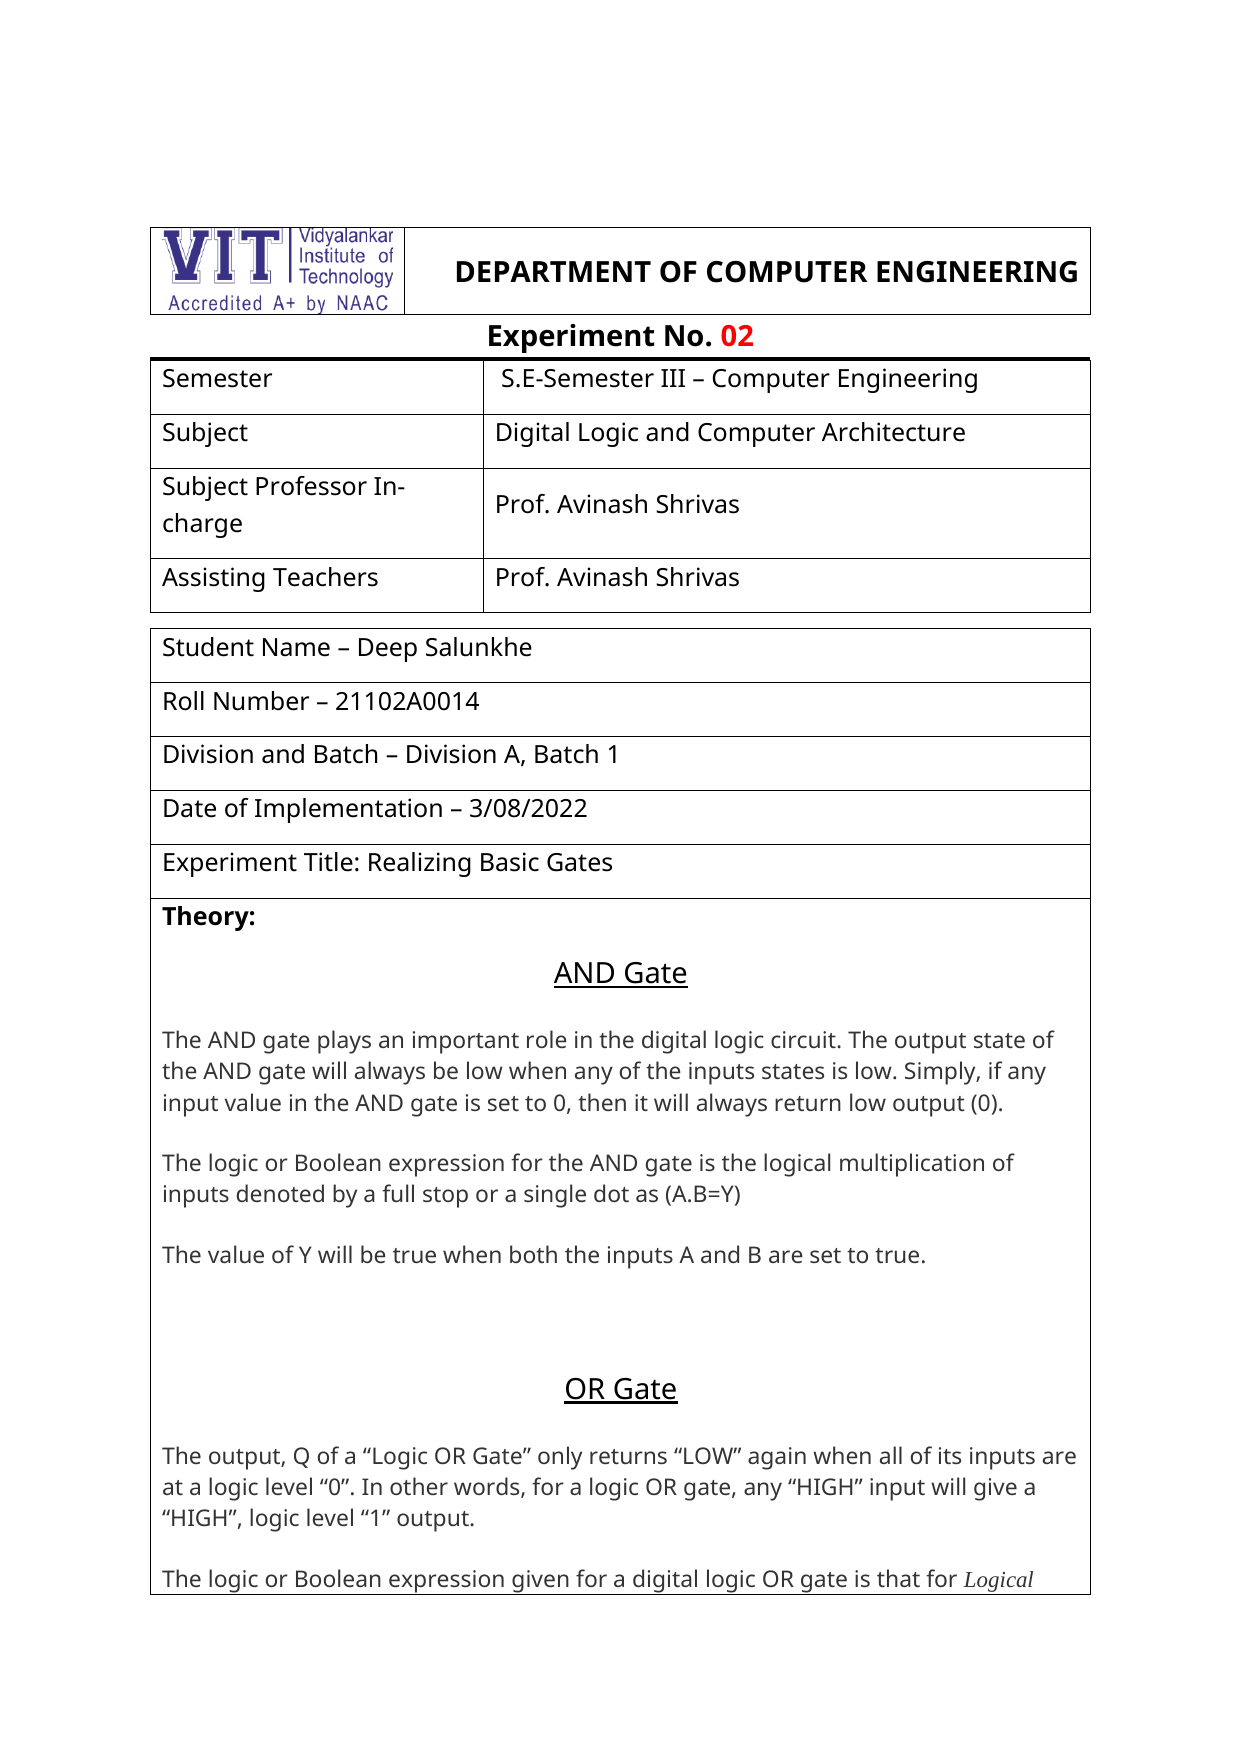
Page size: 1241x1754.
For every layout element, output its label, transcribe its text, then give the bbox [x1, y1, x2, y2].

table_cell Division and Batch – Division A, Batch 1 [151, 737, 1090, 790]
table_cell Subject Professor In-charge [151, 469, 483, 558]
table_header Semester [151, 361, 483, 414]
table_header DEPARTMENT OF COMPUTER ENGINEERING [405, 228, 1090, 314]
picture [161, 228, 393, 314]
table_cell Date of Implementation – 3/08/2022 [151, 791, 1090, 844]
table_cell Prof. Avinash Shrivas [484, 559, 1090, 612]
table_cell Prof. Avinash Shrivas [484, 469, 1090, 558]
table_cell Experiment Title: Realizing Basic Gates [151, 845, 1090, 898]
table_cell Assisting Teachers [151, 559, 483, 612]
text Experiment No. 02 [150, 315, 1090, 357]
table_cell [151, 899, 1090, 1594]
table_cell Subject [151, 415, 483, 468]
table_header [393, 228, 404, 314]
table_header Student Name – Deep Salunkhe [151, 629, 1090, 682]
table_cell Digital Logic and Computer Architecture [484, 415, 1090, 468]
table_header [151, 228, 161, 314]
table_header S.E-Semester III – Computer Engineering [484, 361, 1090, 414]
table_cell Roll Number – 21102A0014 [151, 683, 1090, 736]
